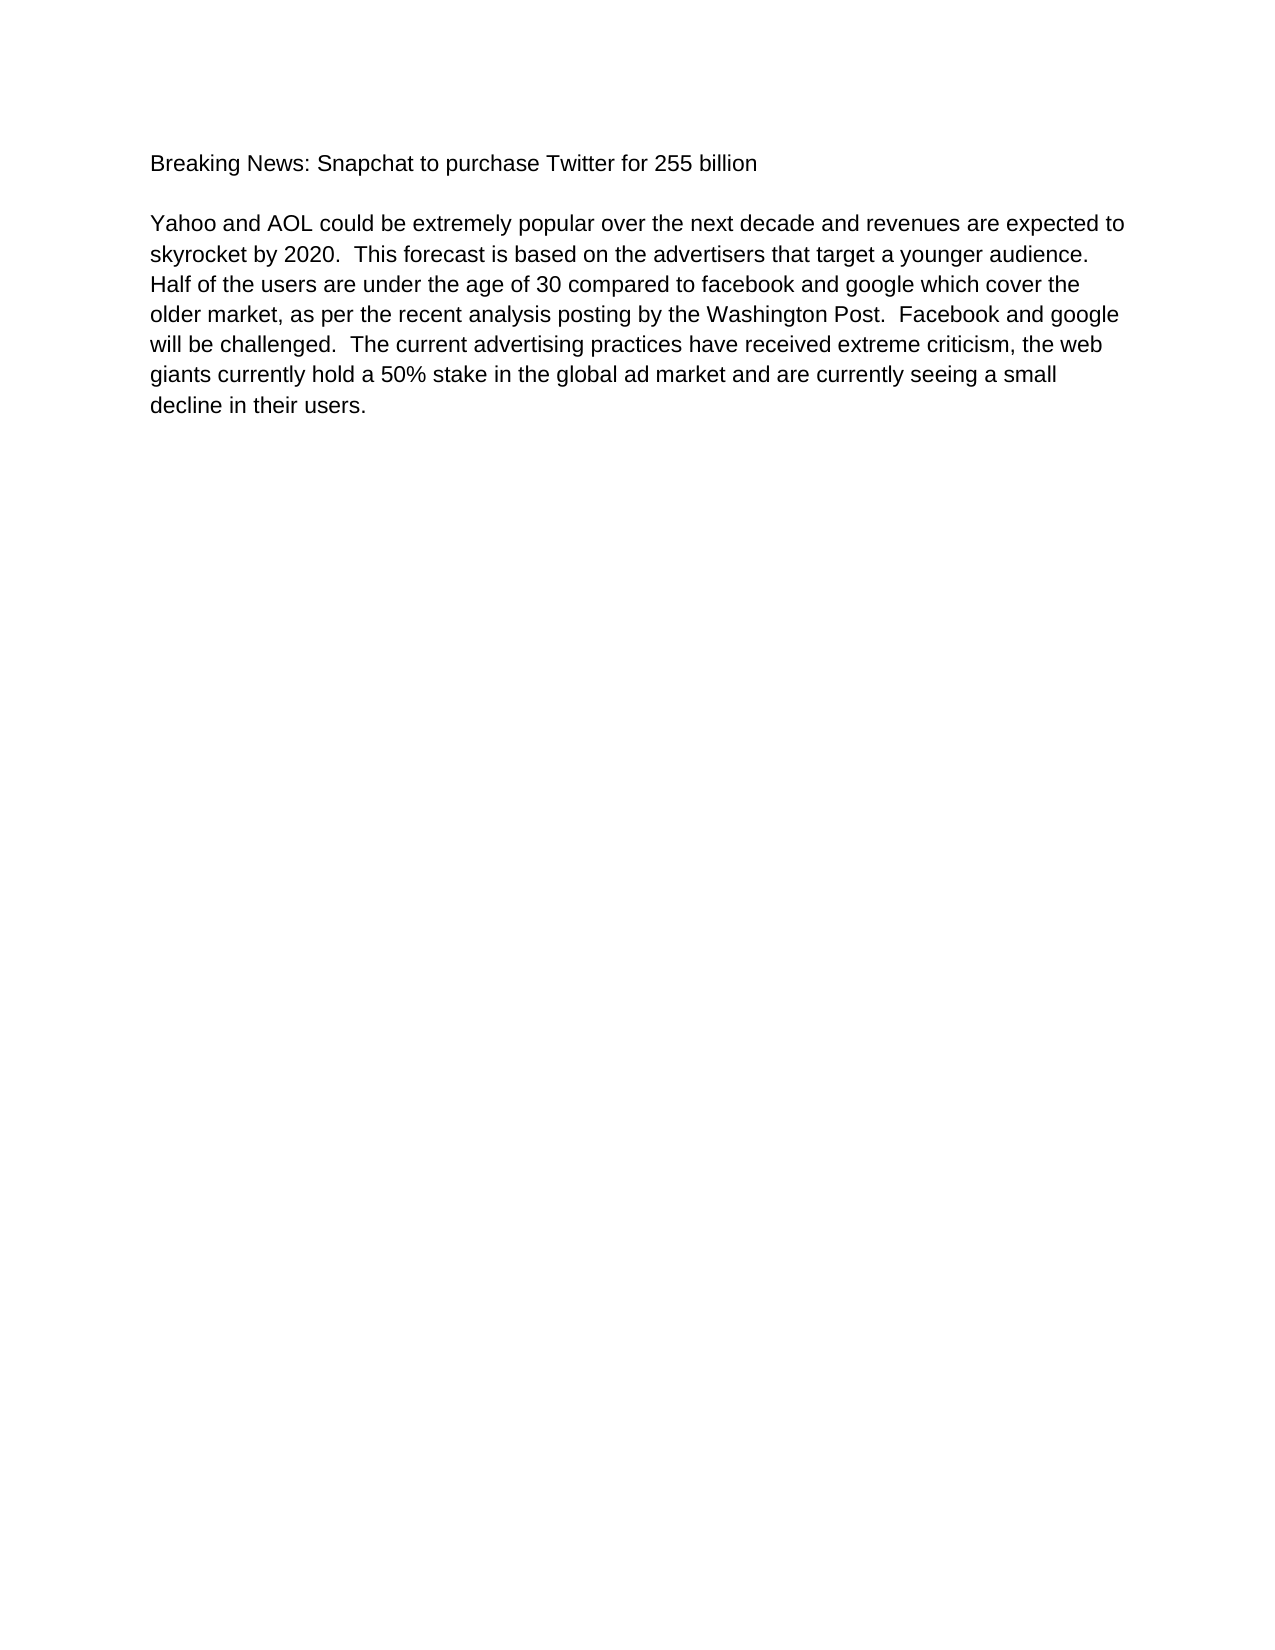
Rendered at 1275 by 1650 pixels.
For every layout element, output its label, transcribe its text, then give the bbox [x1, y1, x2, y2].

text Yahoo and AOL could be extremely popular over the next decade and revenues are expected to skyrocket by 2020. This forecast is based on the advertisers that target a younger audience. Half of the users are under the age of 30 compared to facebook and google which cover the older market, as per the recent analysis posting by the Washington Post. Facebook and google will be challenged. The current advertising practices have received extreme criticism, the web giants currently hold a 50% stake in the global ad market and are currently seeing a small decline in their users. [150, 210, 1125, 418]
text Breaking News: Snapchat to purchase Twitter for 255 billion [150, 150, 1125, 176]
